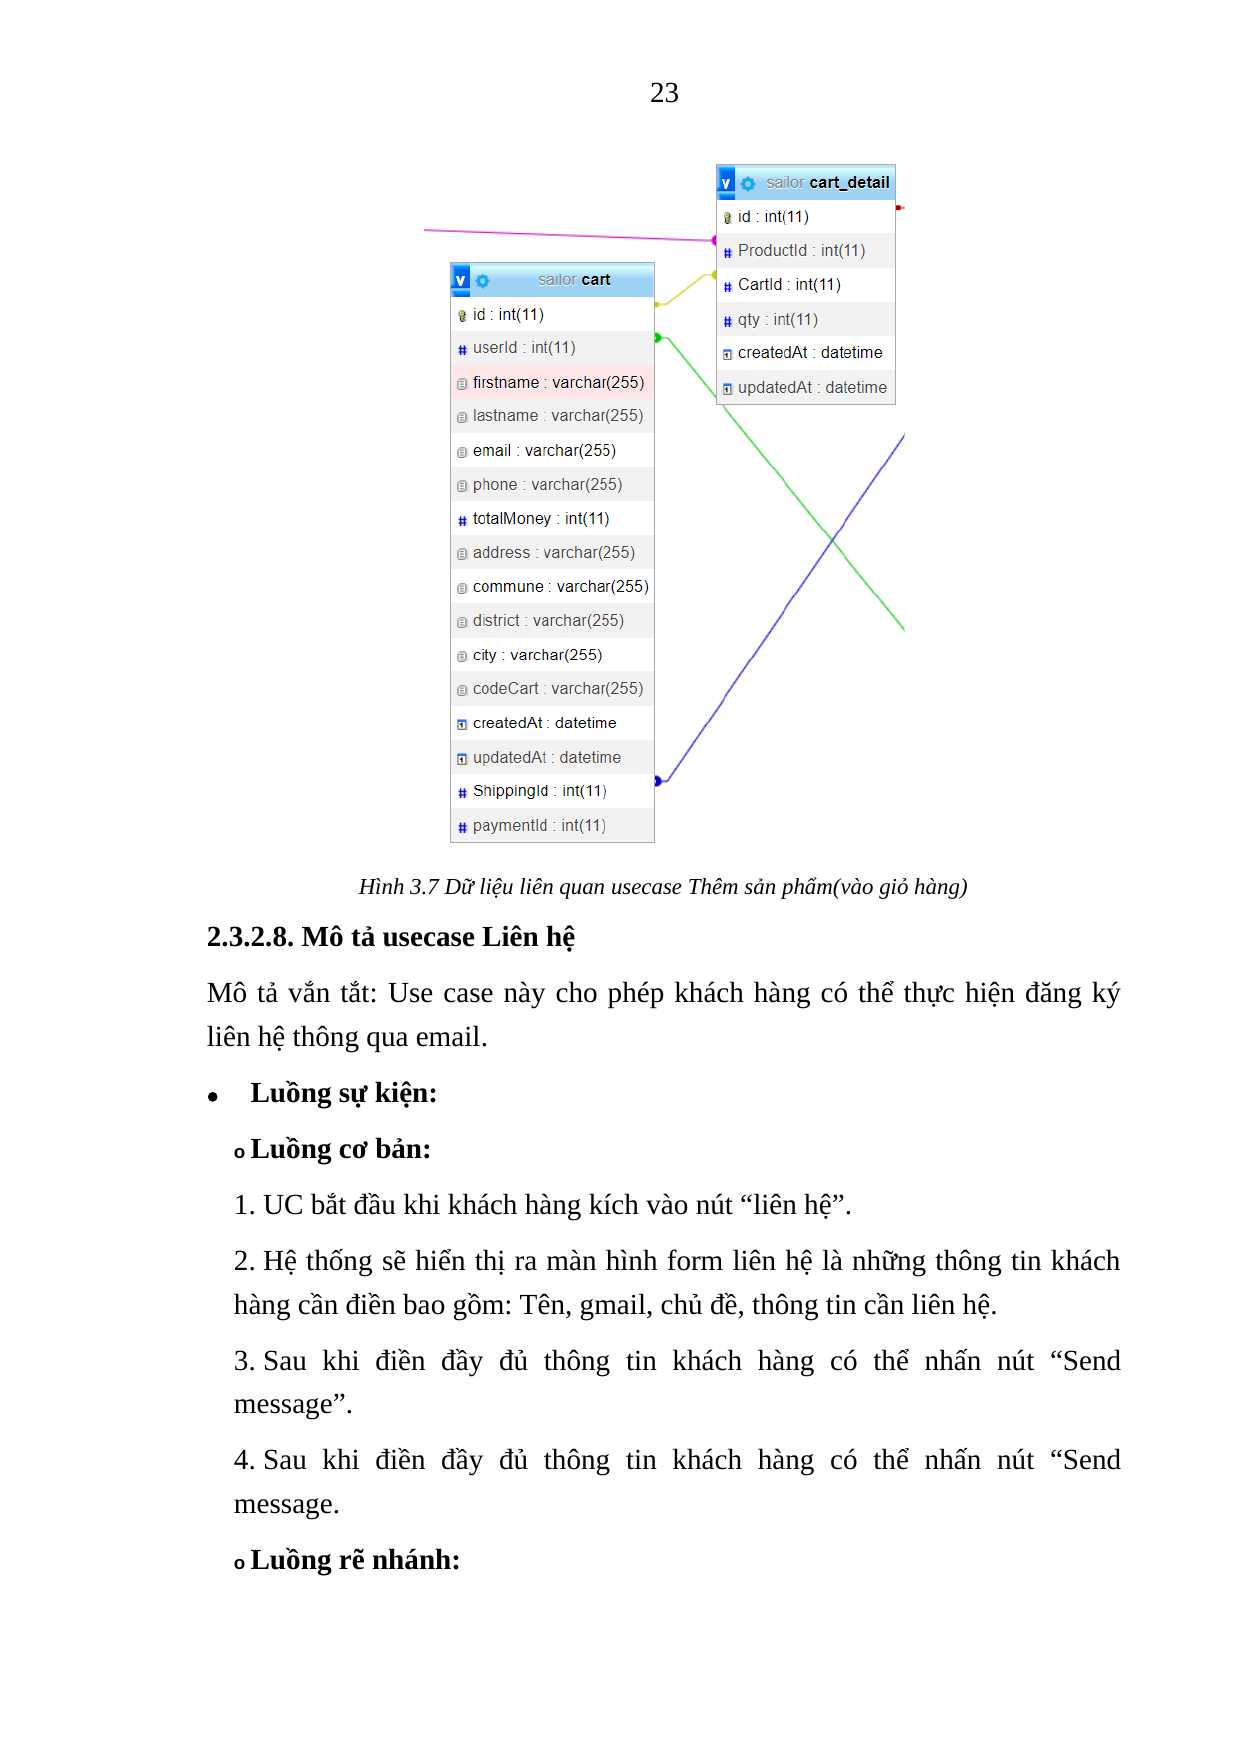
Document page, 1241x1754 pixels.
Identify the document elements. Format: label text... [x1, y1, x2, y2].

list Hệ thống sẽ hiển thị ra màn hình form liên hệ là những thông tin khách hàng cần điền bao gồm: Tên, gmail, chủ đề, thông tin cần liên hệ. [234, 1243, 1122, 1320]
picture [424, 147, 905, 851]
text Hình 3.7 Dữ liệu liên quan usecase Thêm sản phẩm(vào giỏ hàng) [207, 873, 1122, 899]
list Luồng sự kiện: [207, 1075, 1122, 1109]
subtitle 2.3.2.8. Mô tả usecase Liên hệ [207, 919, 1122, 953]
list Luồng rẽ nhánh: [234, 1542, 1122, 1576]
text Mô tả vắn tắt: Use case này cho phép khách hàng có thể thực hiện đăng ký liên hệ thông qua email. [207, 976, 1122, 1053]
list Sau khi điền đầy đủ thông tin khách hàng có thể nhấn nút “Send message”. [234, 1343, 1122, 1420]
list UC bắt đầu khi khách hàng kích vào nút “liên hệ”. [234, 1187, 1122, 1221]
list Sau khi điền đầy đủ thông tin khách hàng có thể nhấn nút “Send message. [234, 1442, 1122, 1519]
list Luồng cơ bản: [234, 1131, 1122, 1165]
